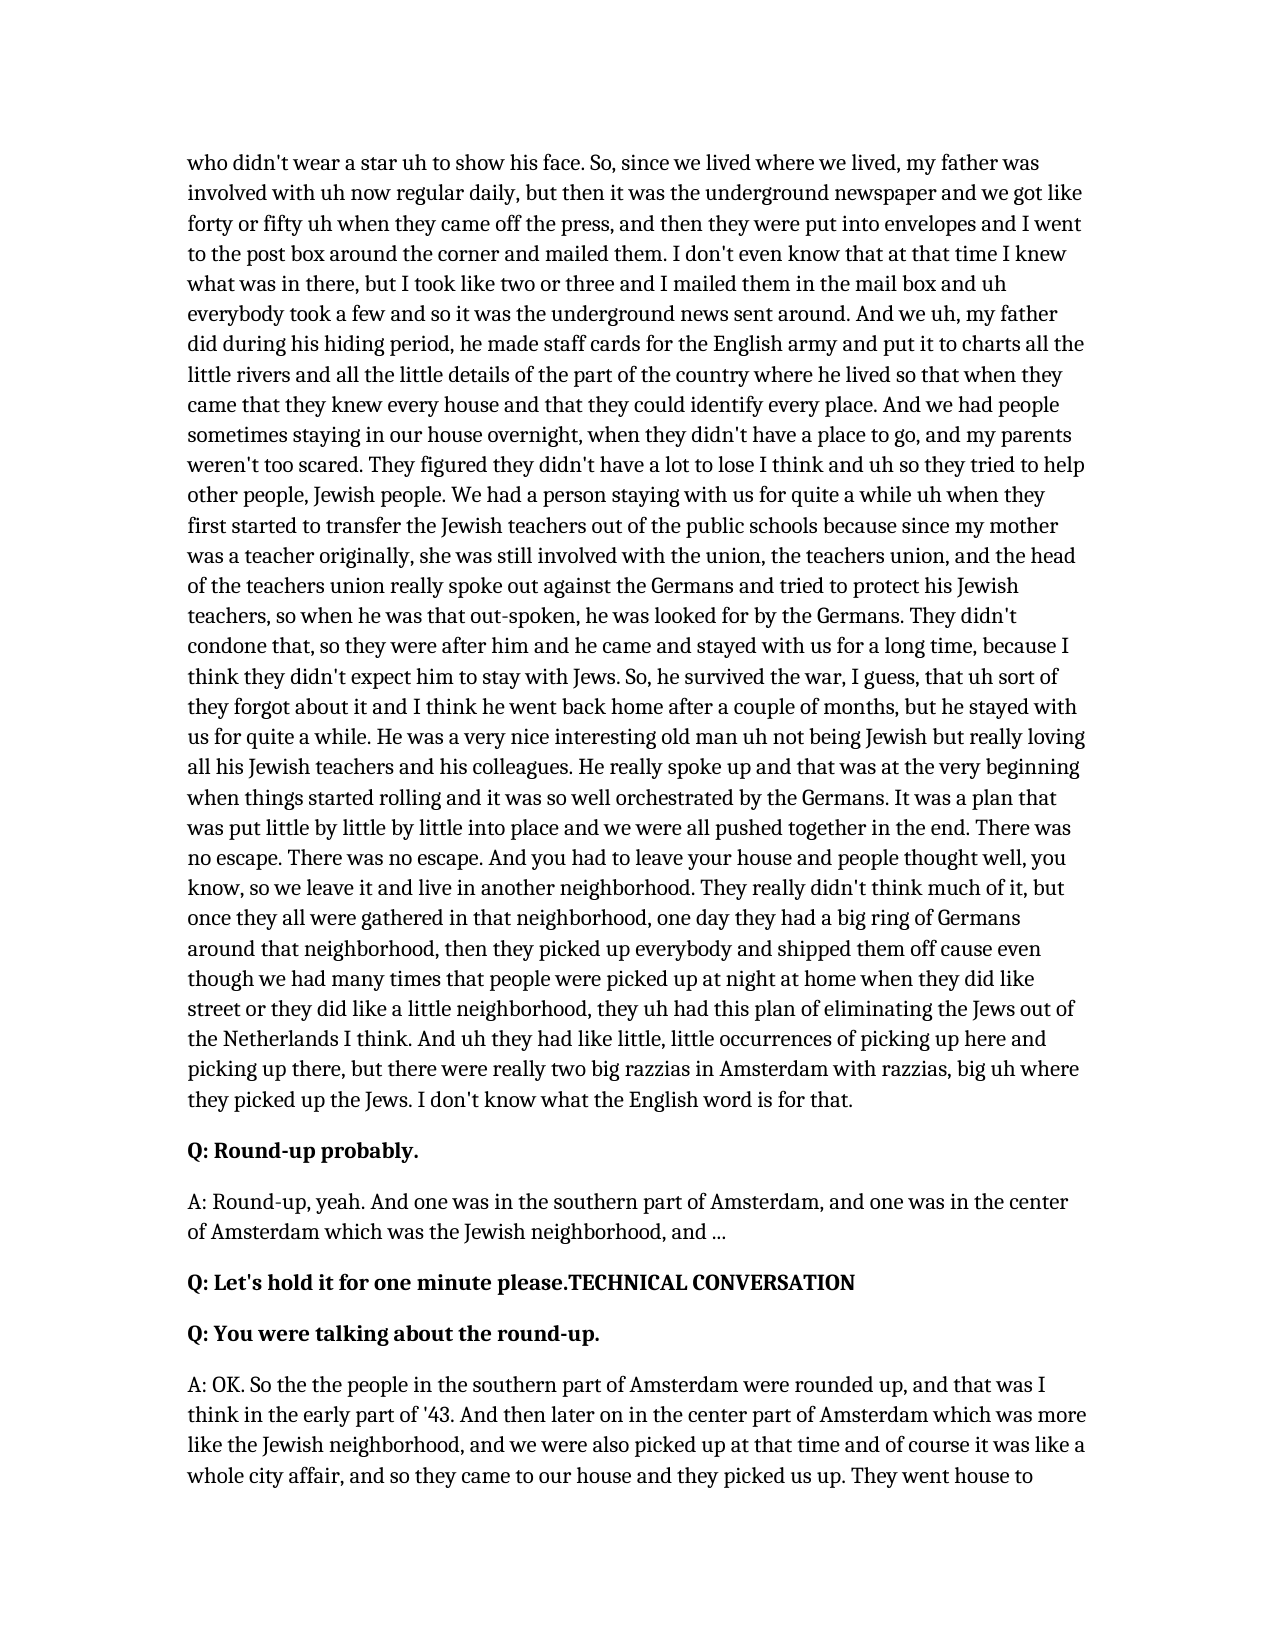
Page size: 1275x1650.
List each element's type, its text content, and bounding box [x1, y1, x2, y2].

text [187, 150, 1087, 1113]
text Q: Round-up probably. [187, 1137, 1087, 1164]
text A: Round-up, yeah. And one was in the southern part of Amsterdam, and one was in the center of Amsterdam which was the Jewish neighborhood, and ... [187, 1188, 1087, 1245]
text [187, 1372, 1087, 1489]
text Q: Let's hold it for one minute please.TECHNICAL CONVERSATION [187, 1270, 1087, 1296]
text Q: You were talking about the round-up. [187, 1321, 1087, 1347]
